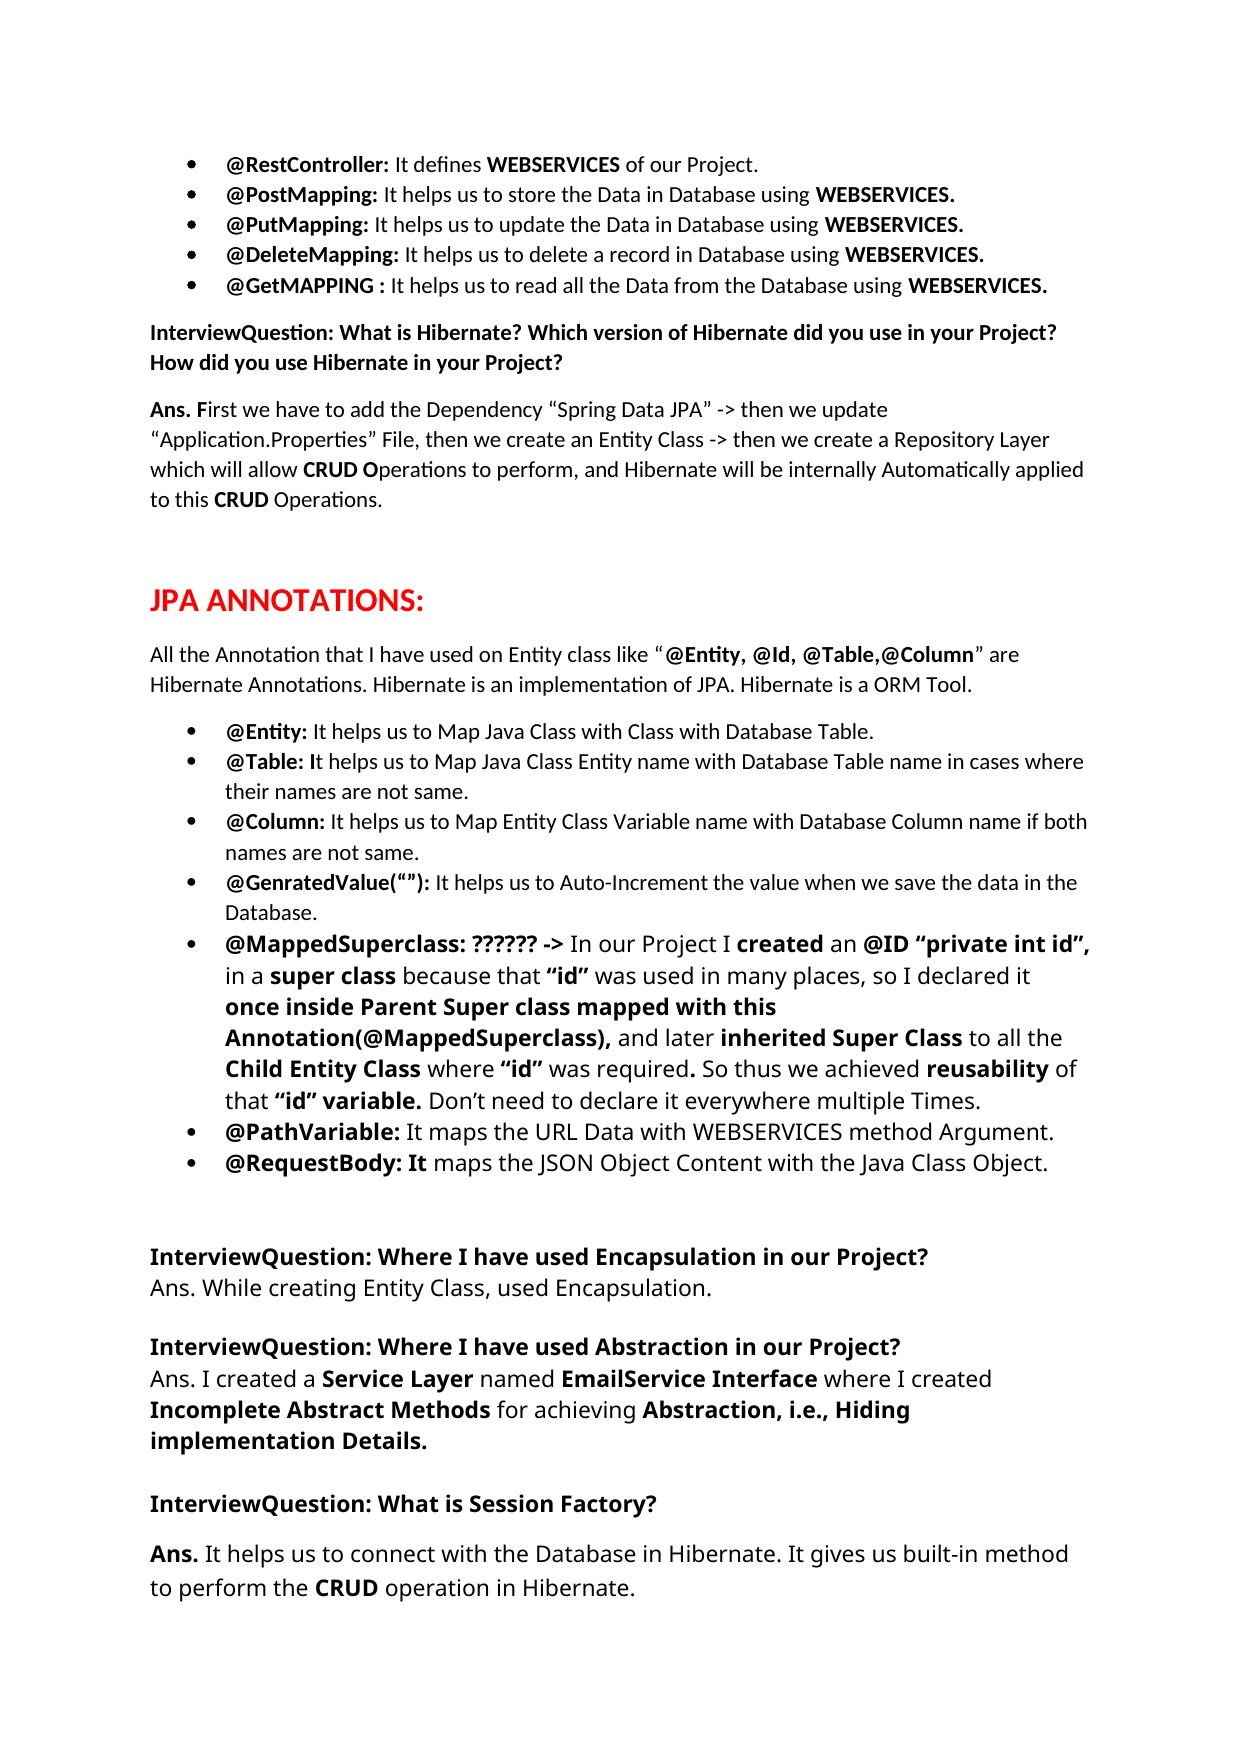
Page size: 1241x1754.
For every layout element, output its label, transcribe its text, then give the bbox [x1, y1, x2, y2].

list @PathVariable: It maps the URL Data with WEBSERVICES method Argument. [187, 1116, 1090, 1147]
text JPA ANNOTATIONS: [150, 579, 1090, 620]
text InterviewQuestion: What is Hibernate? Which version of Hibernate did you use in your Project? How did you use Hibernate in your Project? [150, 318, 1090, 376]
text InterviewQuestion: Where I have used Encapsulation in our Project? [150, 1241, 1090, 1272]
text All the Annotation that I have used on Entity class like “@Entity, @Id, @Table,@Column” are Hibernate Annotations. Hibernate is an implementation of JPA. Hibernate is a ORM Tool. [150, 640, 1090, 698]
text InterviewQuestion: What is Session Factory? [150, 1488, 1090, 1519]
list @RequestBody: It maps the JSON Object Content with the Java Class Object. [187, 1147, 1090, 1178]
list @Entity: It helps us to Map Java Class with Class with Database Table. [187, 717, 1090, 745]
list @PutMapping: It helps us to update the Data in Database using WEBSERVICES. [187, 210, 1090, 238]
text Ans. First we have to add the Dependency “Spring Data JPA” -> then we update “Application.Properties” File, then we create an Entity Class -> then we create a Repository Layer which will allow CRUD Operations to perform, and Hibernate will be internally Automatically applied to this CRUD Operations. [150, 395, 1090, 513]
text InterviewQuestion: Where I have used Abstraction in our Project? [150, 1331, 1090, 1363]
list @MappedSuperclass: ?????? -> In our Project I created an @ID “private int id”, in a super class because that “id” was used in many places, so I declared it once inside Parent Super class mapped with this Annotation(@MappedSuperclass), and later inherited Super Class to all the Child Entity Class where “id” was required. So thus we achieved reusability of that “id” variable. Don’t need to declare it everywhere multiple Times. [187, 928, 1090, 1116]
list @GetMAPPING : It helps us to read all the Data from the Database using WEBSERVICES. [187, 271, 1090, 299]
list @PostMapping: It helps us to store the Data in Database using WEBSERVICES. [187, 180, 1090, 208]
text Ans. It helps us to connect with the Database in Hibernate. It gives us built-in method to perform the CRUD operation in Hibernate. [150, 1538, 1090, 1603]
list @RestController: It defines WEBSERVICES of our Project. [187, 150, 1090, 178]
list @DeleteMapping: It helps us to delete a record in Database using WEBSERVICES. [187, 241, 1090, 269]
list @Column: It helps us to Map Entity Class Variable name with Database Column name if both names are not same. [187, 807, 1090, 866]
list @GenratedValue(“”): It helps us to Auto-Increment the value when we save the data in the Database. [187, 868, 1090, 926]
list @Table: It helps us to Map Java Class Entity name with Database Table name in cases where their names are not same. [187, 747, 1090, 805]
text Ans. While creating Entity Class, used Encapsulation. [150, 1272, 1090, 1303]
text Ans. I created a Service Layer named EmailService Interface where I created Incomplete Abstract Methods for achieving Abstraction, i.e., Hiding implementation Details. [150, 1363, 1090, 1456]
